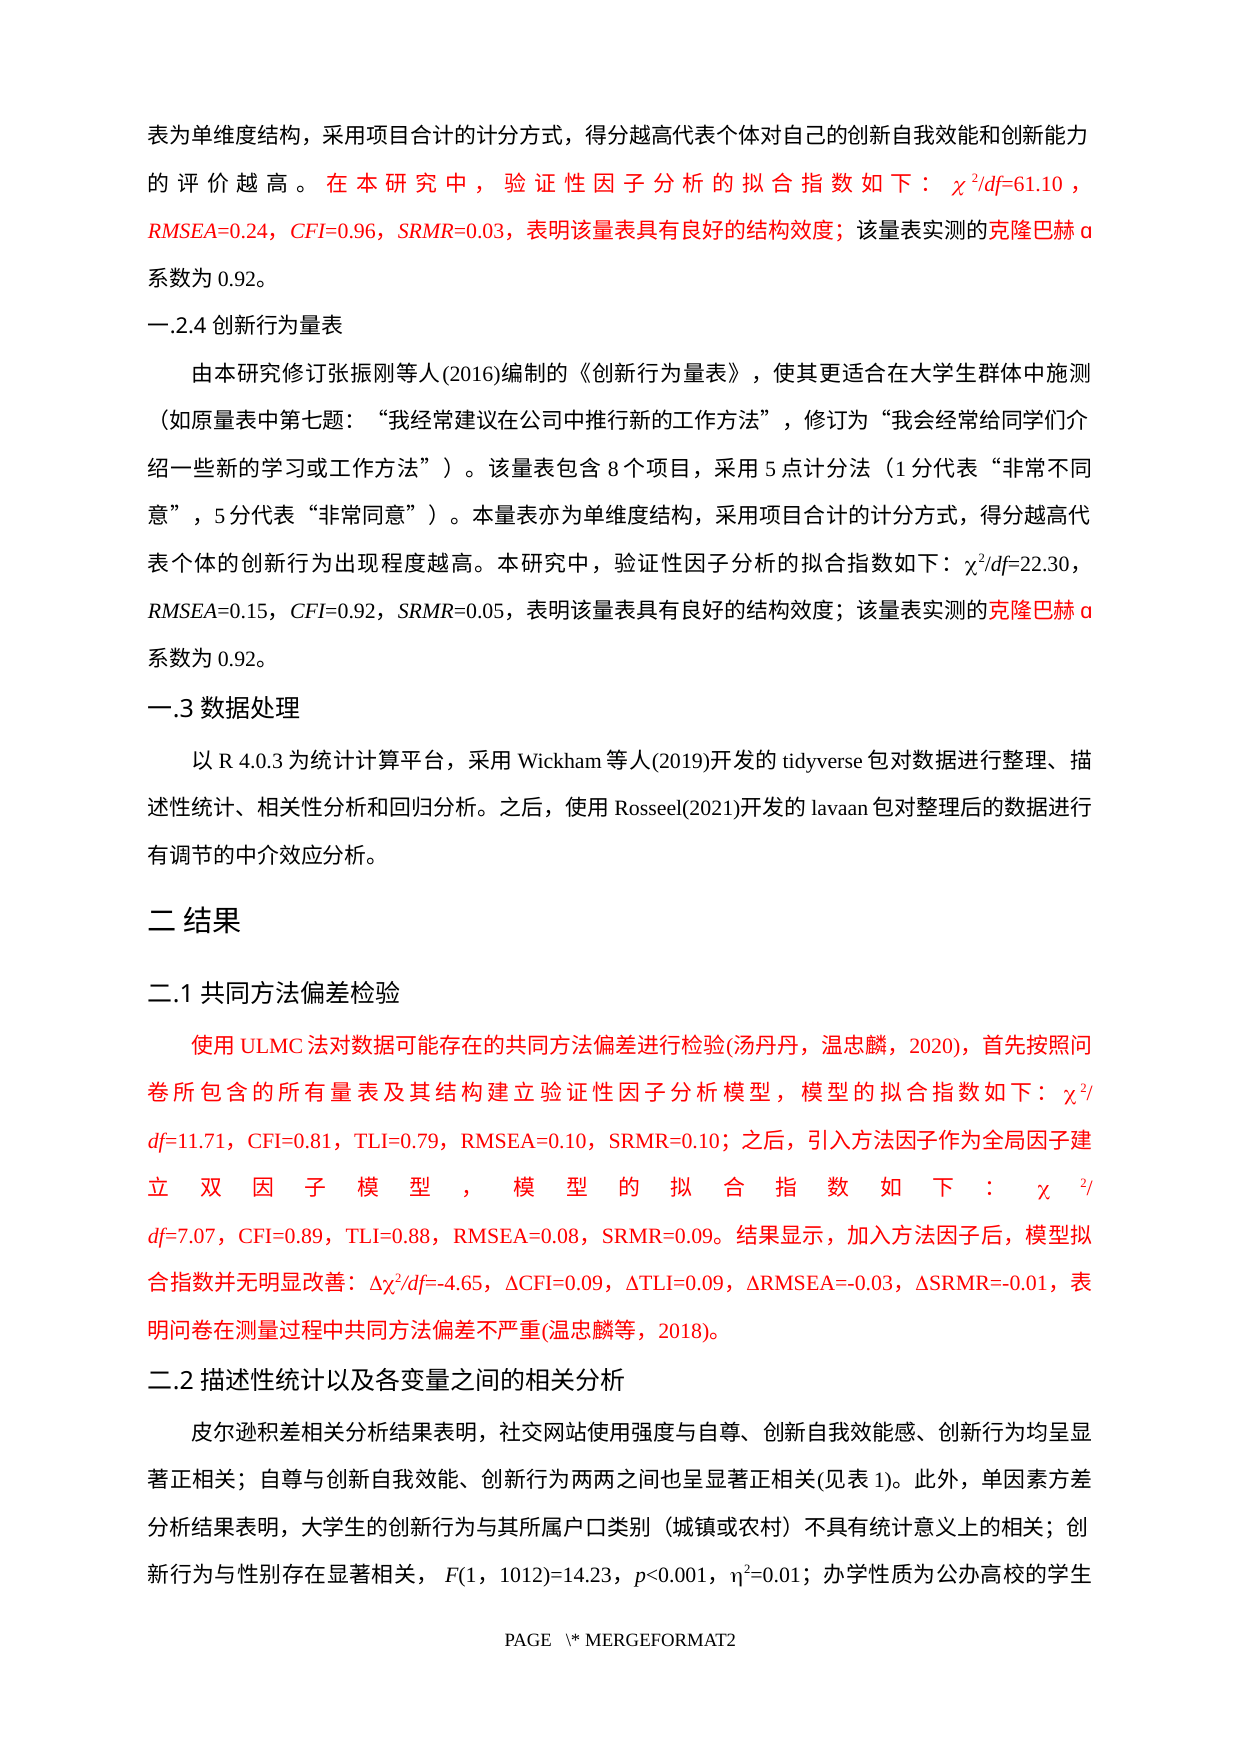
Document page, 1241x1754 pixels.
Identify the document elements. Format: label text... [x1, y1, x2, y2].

text 以R 4.0.3为统计计算平台，采用Wickham等人(2019)开发的tidyverse包对数据进行整理、描述性统计、相关性分析和回归分析。之后，使用Rosseel(2021)开发的lavaan包对整理后的数据进行有调节的中介效应分析。 [148, 743, 1092, 869]
subtitle 共同方法偏差检验 [148, 973, 1092, 1010]
text 由本研究修订张振刚等人(2016)编制的《创新行为量表》，使其更适合在大学生群体中施测（如原量表中第七题：“我经常建议在公司中推行新的工作方法”，修订为“我会经常给同学们介绍一些新的学习或工作方法”）。该量表包含8个项目，采用5点计分法（1分代表“非常不同意”，5分代表“非常同意”）。本量表亦为单维度结构，采用项目合计的计分方式，得分越高代表个体的创新行为出现程度越高。本研究中，验证性因子分析的拟合指数如下：2/df=22.30， RMSEA=0.15，CFI=0.92，SRMR=0.05，表明该量表具有良好的结构效度；该量表实测的克隆巴赫ɑ系数为0.92。 [148, 356, 1092, 672]
subtitle 数据处理 [148, 688, 1092, 724]
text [148, 118, 1092, 292]
subtitle 创新行为量表 [148, 308, 1092, 340]
subtitle 结果 [148, 898, 1092, 940]
subtitle 描述性统计以及各变量之间的相关分析 [148, 1360, 1092, 1397]
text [148, 1415, 1092, 1589]
text 使用ULMC法对数据可能存在的共同方法偏差进行检验(汤丹丹，温忠麟，2020)，首先按照问卷所包含的所有量表及其结构建立验证性因子分析模型，模型的拟合指数如下：2/df=11.71，CFI=0.81，TLI=0.79，RMSEA=0.10，SRMR=0.10；之后，引入方法因子作为全局因子建立双因子模型，模型的拟合指数如下：2/df=7.07，CFI=0.89，TLI=0.88，RMSEA=0.08，SRMR=0.09。结果显示，加入方法因子后，模型拟合指数并无明显改善：2/df=-4.65，CFI=0.09，TLI=0.09，RMSEA=-0.03，SRMR=-0.01，表明问卷在测量过程中共同方法偏差不严重(温忠麟等，2018)。 [148, 1028, 1092, 1344]
